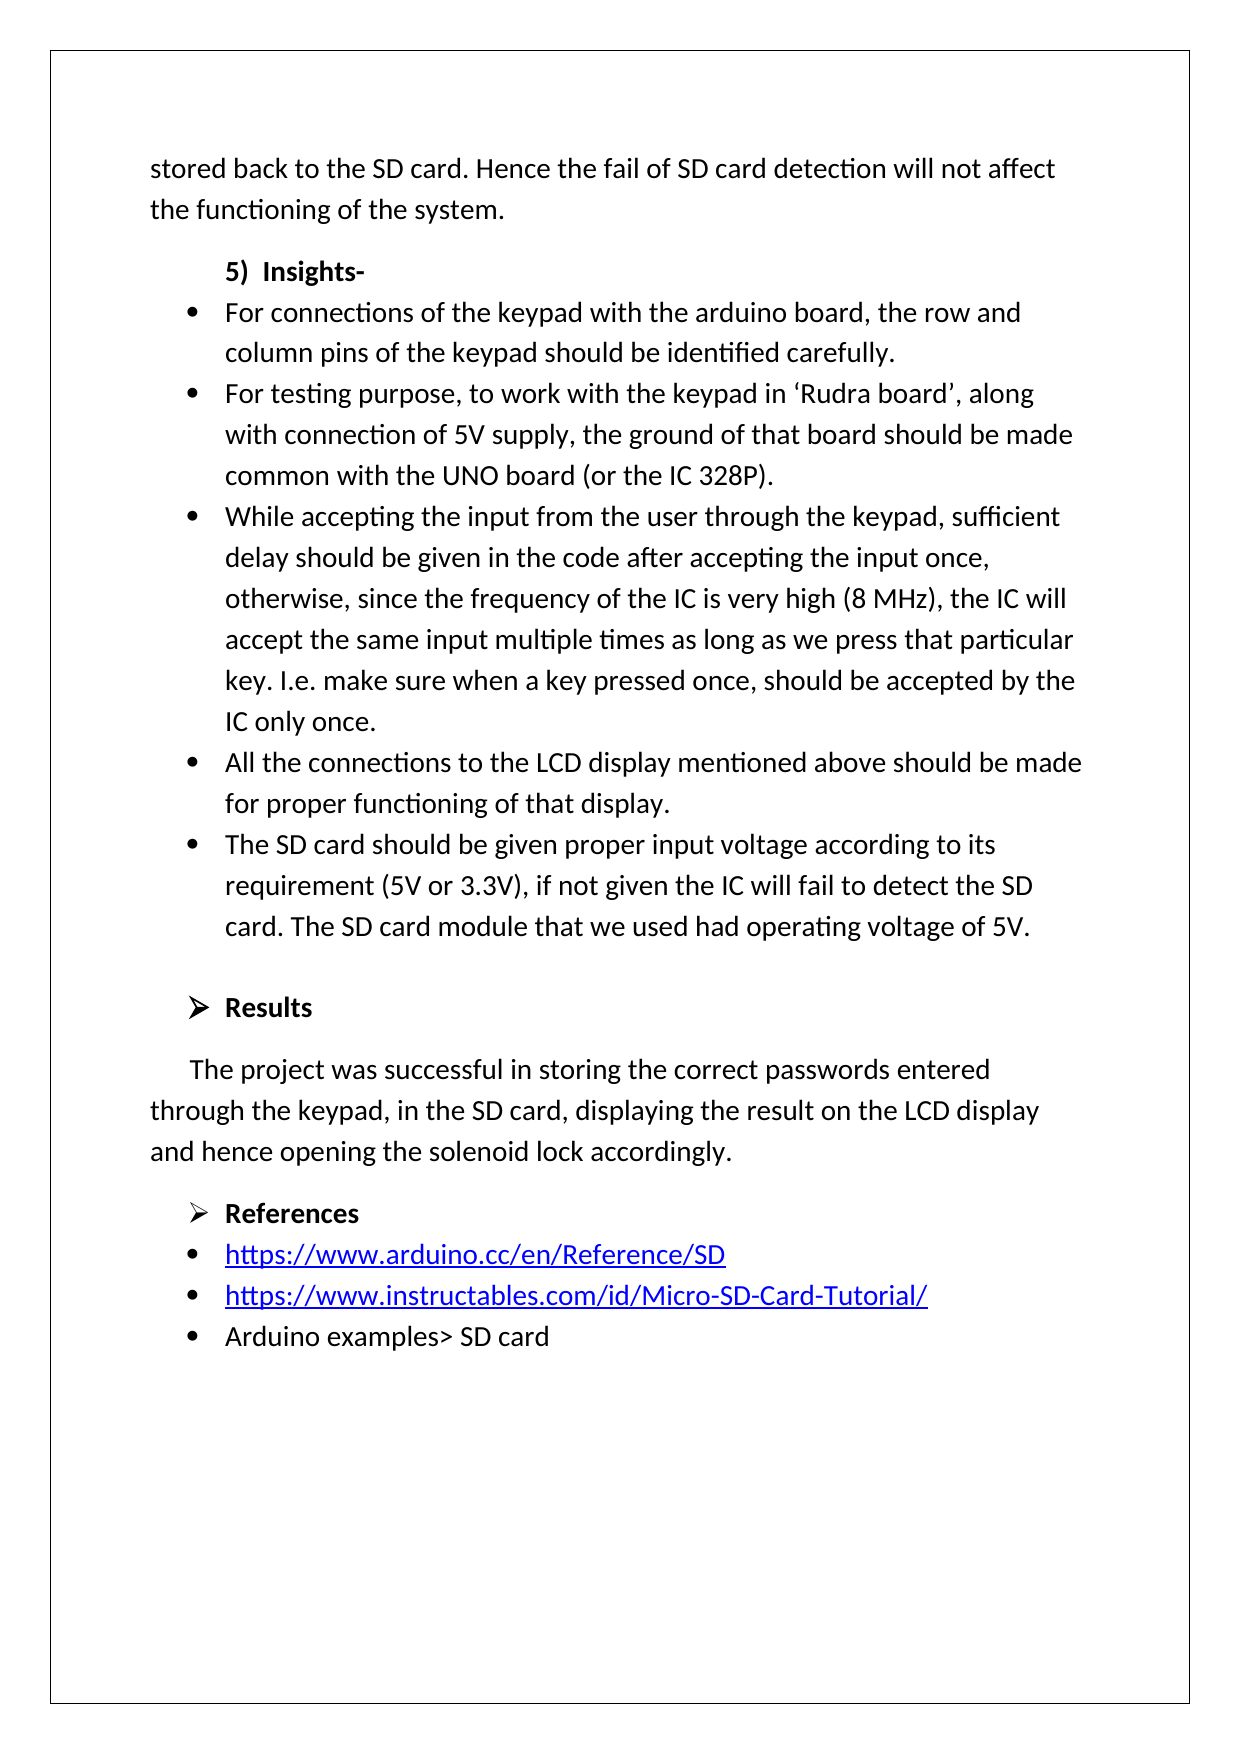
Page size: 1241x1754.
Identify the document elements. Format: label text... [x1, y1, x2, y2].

list For connections of the keypad with the arduino board, the row and column pins of the keypad should be identified carefully. [187, 294, 1090, 370]
list https://www.arduino.cc/en/Reference/SD [187, 1236, 1090, 1272]
list While accepting the input from the user through the keypad, sufficient delay should be given in the code after accepting the input once, otherwise, since the frequency of the IC is very high (8 MHz), the IC will accept the same input multiple times as long as we press that particular key. I.e. make sure when a key pressed once, should be accepted by the IC only once. [187, 498, 1090, 739]
list References [187, 1195, 1090, 1231]
list Arduino examples> SD card [187, 1318, 1090, 1353]
text The project was successful in storing the correct passwords entered through the keypad, in the SD card, displaying the result on the LCD display and hence opening the solenoid lock accordingly. [150, 1051, 1090, 1169]
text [150, 150, 1090, 227]
list For testing purpose, to work with the keypad in ‘Rudra board’, along with connection of 5V supply, the ground of that board should be made common with the UNO board (or the IC 328P). [187, 376, 1090, 493]
list All the connections to the LCD display mentioned above should be made for proper functioning of that display. [187, 744, 1090, 821]
list https://www.instructables.com/id/Micro-SD-Card-Tutorial/ [187, 1277, 1090, 1312]
list Results [187, 989, 1090, 1025]
list The SD card should be given proper input voltage according to its requirement (5V or 3.3V), if not given the IC will fail to detect the SD card. The SD card module that we used had operating voltage of 5V. [187, 826, 1090, 943]
list Insights- [225, 253, 1090, 288]
